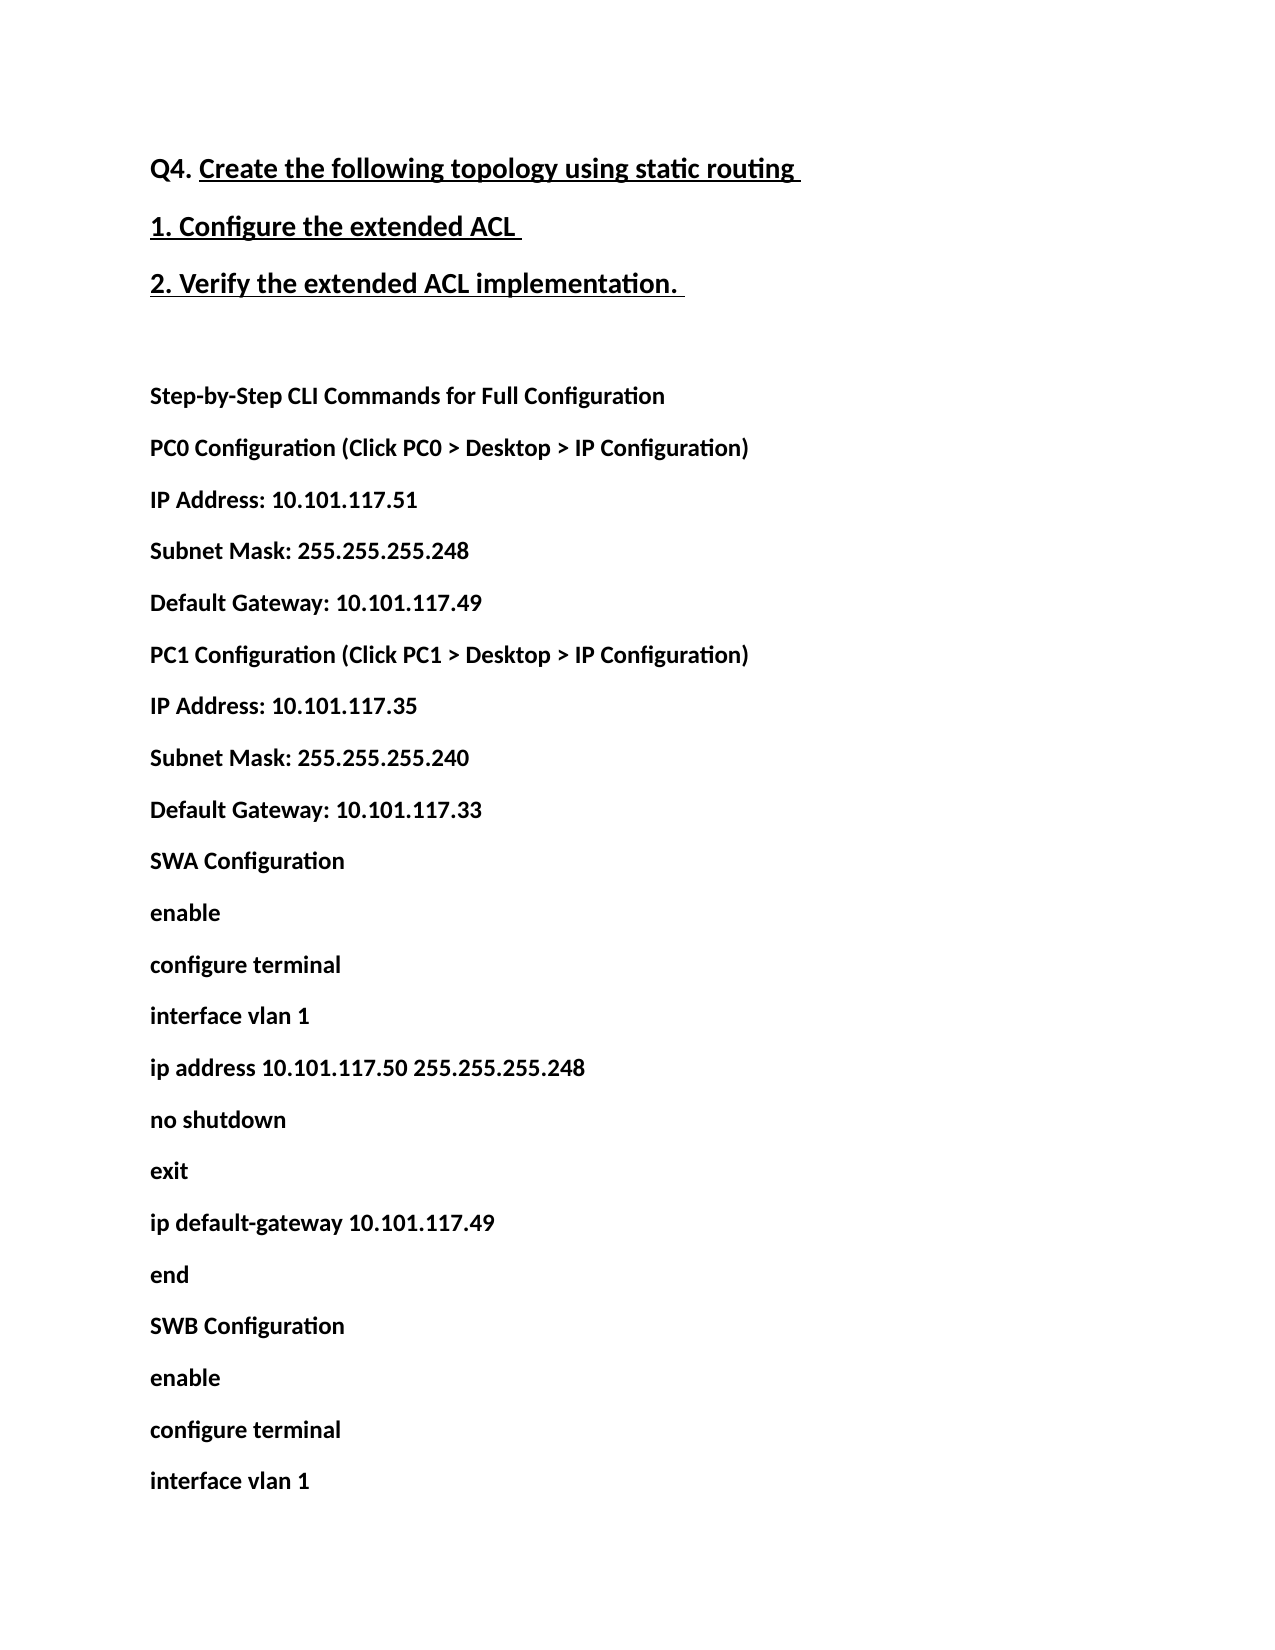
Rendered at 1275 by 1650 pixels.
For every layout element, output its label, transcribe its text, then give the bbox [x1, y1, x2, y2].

text exit [150, 1155, 1125, 1186]
text enable [150, 897, 1125, 928]
text Subnet Mask: 255.255.255.248 [150, 535, 1125, 566]
text no shutdown [150, 1104, 1125, 1134]
text interface vlan 1 [150, 1000, 1125, 1031]
text Subnet Mask: 255.255.255.240 [150, 742, 1125, 773]
text Step-by-Step CLI Commands for Full Configuration [150, 380, 1125, 411]
text configure terminal [150, 949, 1125, 979]
text 2. Verify the extended ACL implementation. [150, 265, 1125, 301]
text Default Gateway: 10.101.117.49 [150, 587, 1125, 618]
text Default Gateway: 10.101.117.33 [150, 794, 1125, 824]
text configure terminal [150, 1414, 1125, 1444]
text 1. Configure the extended ACL [150, 208, 1125, 243]
text SWA Configuration [150, 845, 1125, 876]
text SWB Configuration [150, 1310, 1125, 1341]
text ip default-gateway 10.101.117.49 [150, 1207, 1125, 1238]
text PC0 Configuration (Click PC0 > Desktop > IP Configuration) [150, 432, 1125, 463]
text IP Address: 10.101.117.35 [150, 690, 1125, 721]
text PC1 Configuration (Click PC1 > Desktop > IP Configuration) [150, 639, 1125, 669]
text end [150, 1259, 1125, 1289]
text enable [150, 1362, 1125, 1393]
text ip address 10.101.117.50 255.255.255.248 [150, 1052, 1125, 1083]
text Q4. Create the following topology using static routing [150, 150, 1125, 186]
text IP Address: 10.101.117.51 [150, 484, 1125, 514]
text interface vlan 1 [150, 1465, 1125, 1496]
